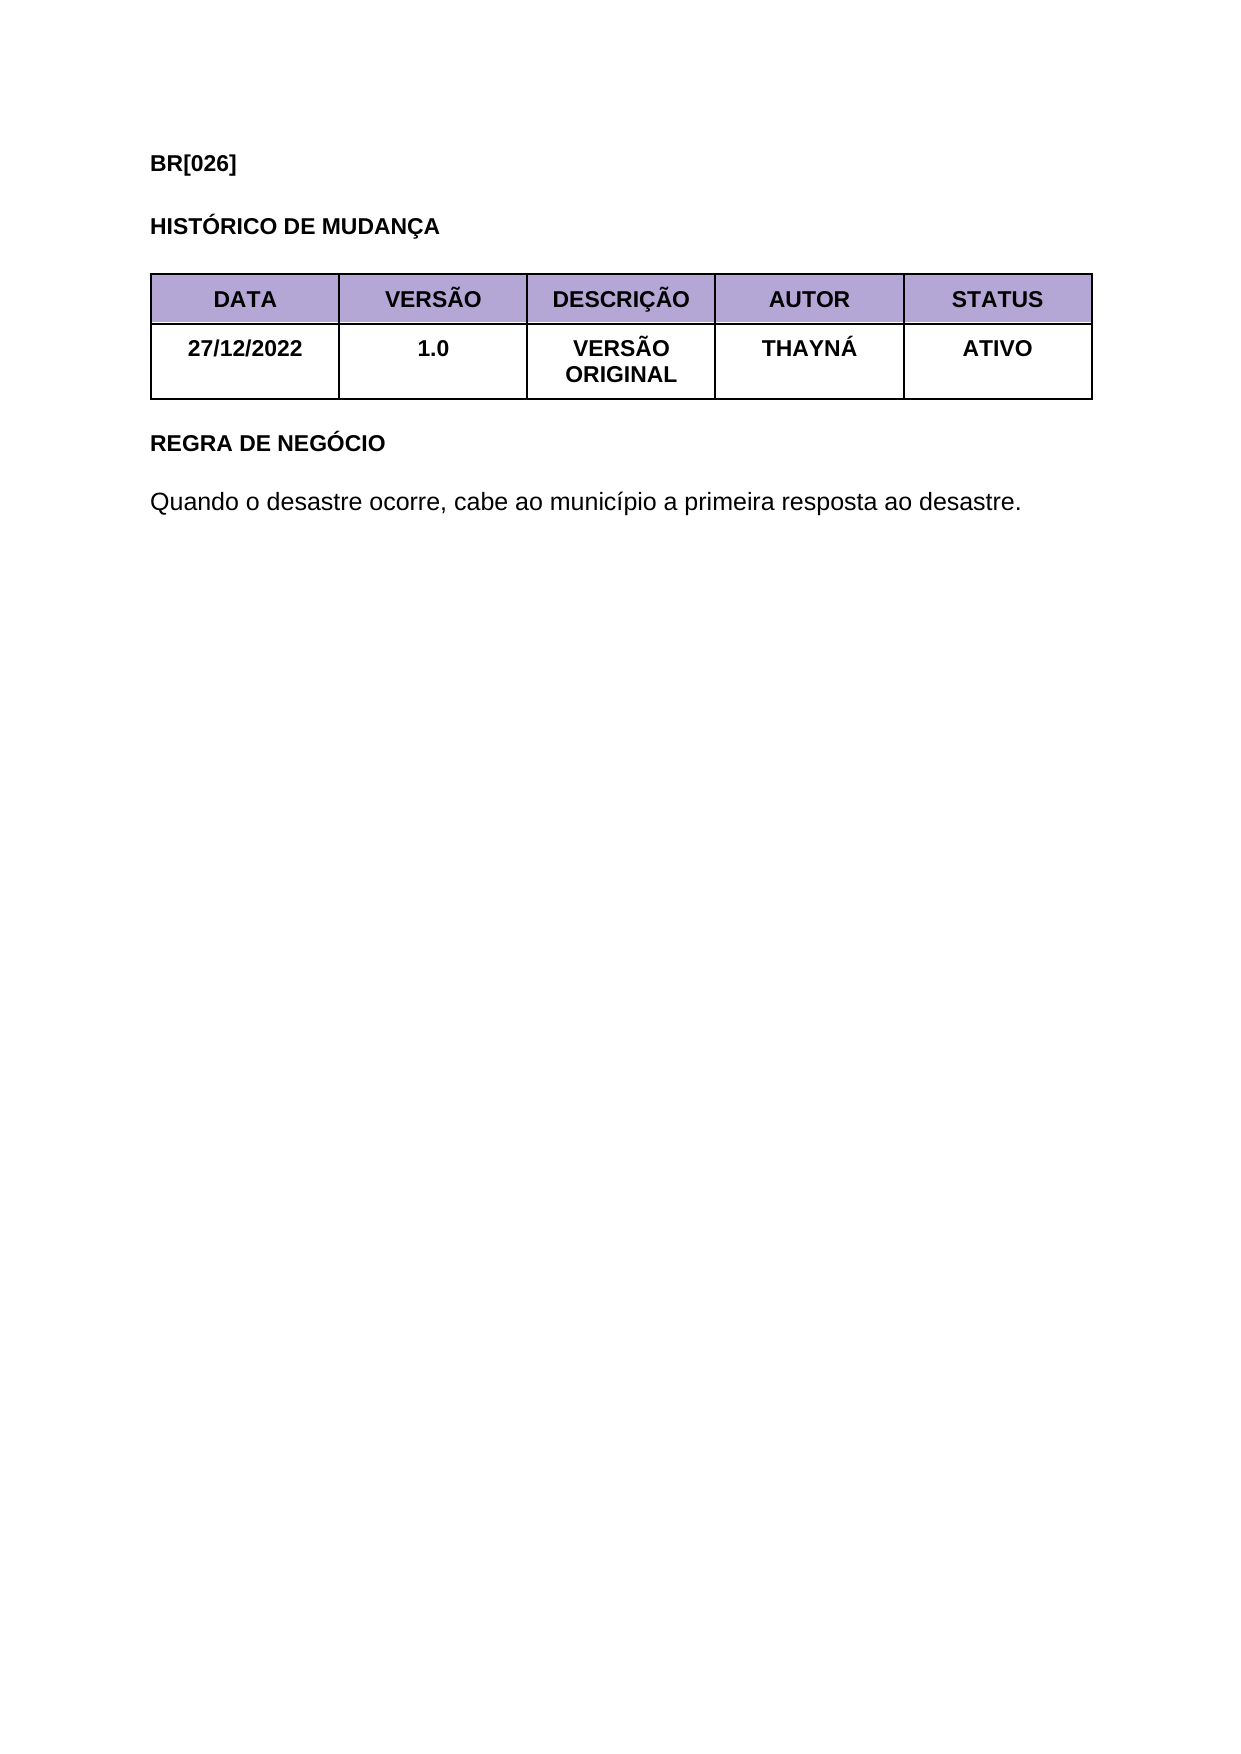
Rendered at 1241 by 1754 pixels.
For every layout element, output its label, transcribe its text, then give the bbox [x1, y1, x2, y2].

title BR[026] [150, 150, 1090, 176]
table_cell 27/12/2022 [152, 325, 338, 398]
table_cell THAYNÁ [716, 325, 903, 398]
table_header VERSÃO [340, 275, 526, 322]
table_cell ATIVO [905, 325, 1091, 398]
table_header DESCRIÇÃO [528, 275, 714, 322]
table_cell 1.0 [340, 325, 526, 398]
table_header STATUS [905, 275, 1091, 322]
text REGRA DE NEGÓCIO [150, 430, 1090, 457]
table_cell VERSÃO ORIGINAL [528, 325, 714, 398]
table_header DATA [152, 275, 338, 322]
text HISTÓRICO DE MUDANÇA [150, 213, 1090, 239]
table_header AUTOR [716, 275, 903, 322]
text Quando o desastre ocorre, cabe ao município a primeira resposta ao desastre. [150, 487, 1090, 516]
